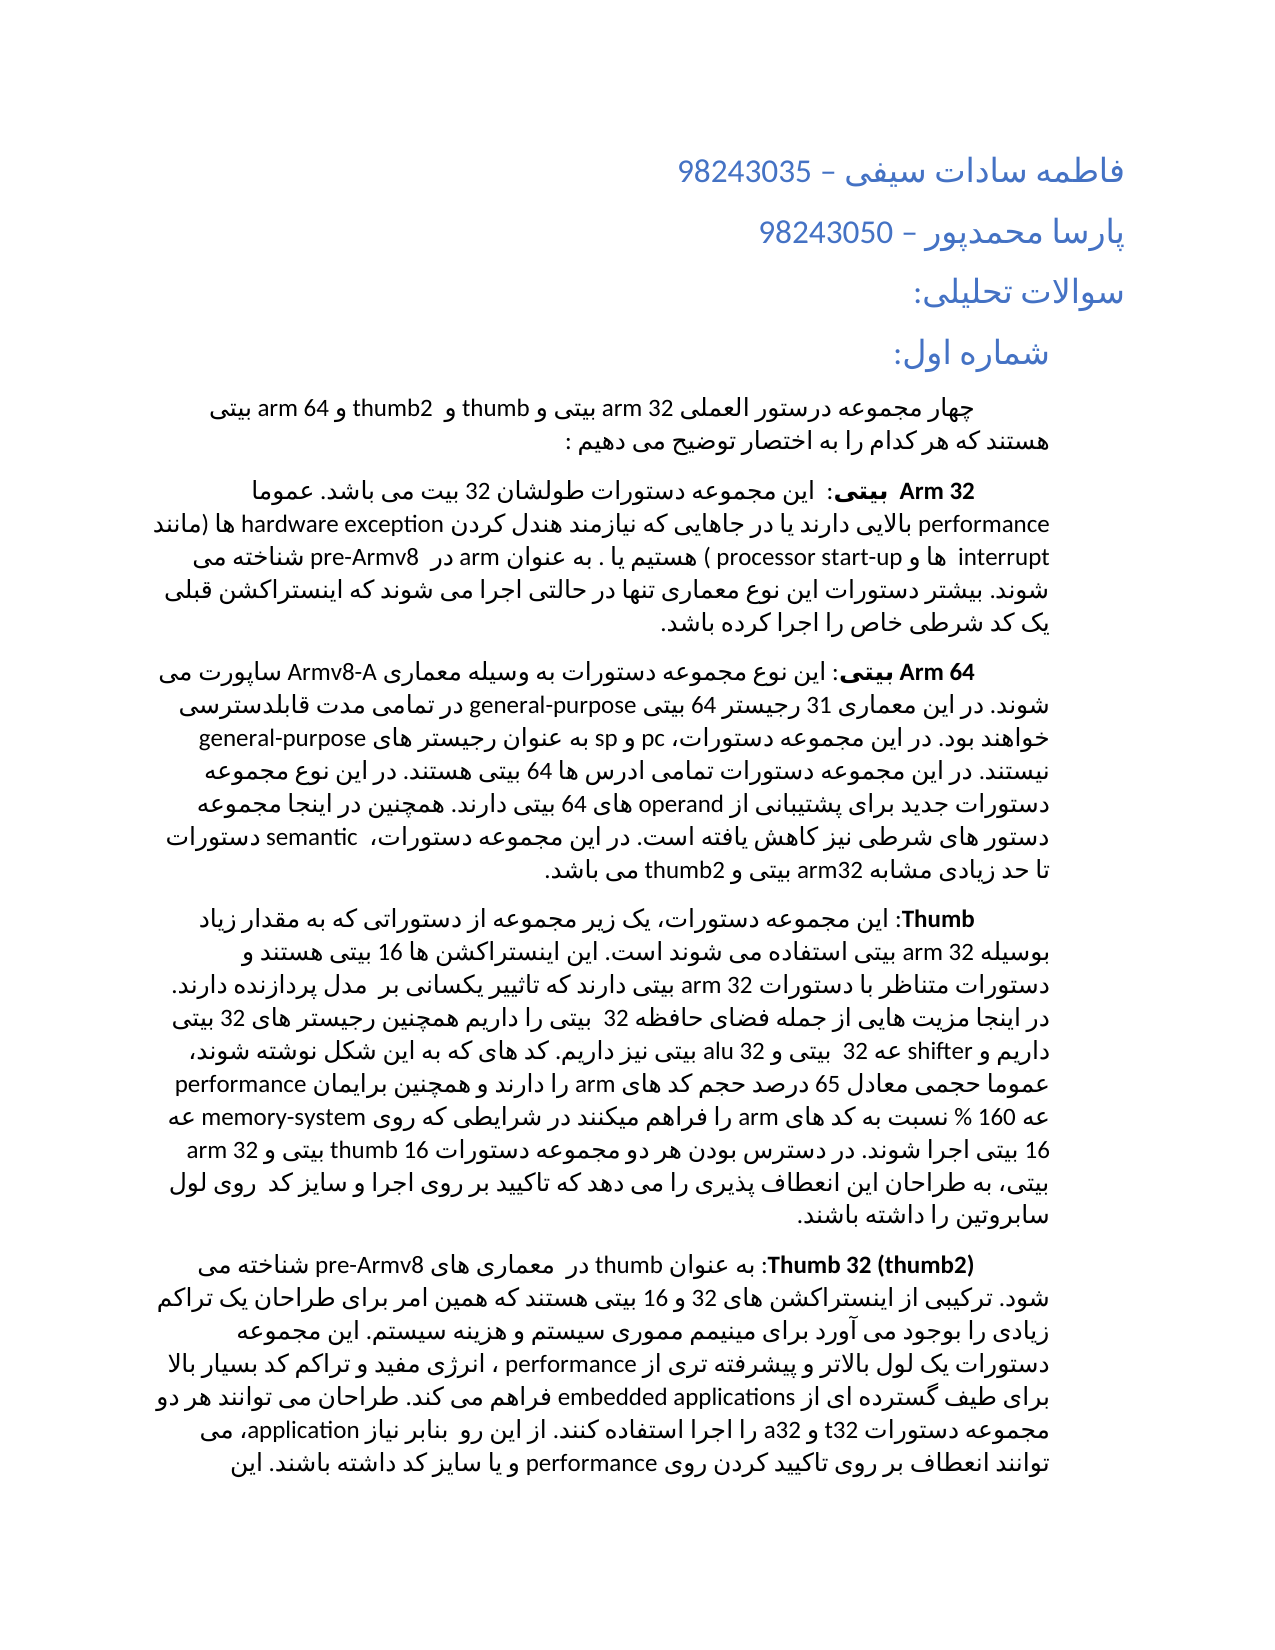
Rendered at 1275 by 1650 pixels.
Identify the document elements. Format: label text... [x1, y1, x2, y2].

text Arm 32 بیتی: این مجموعه دستورات طولشان 32 بیت می باشد. عموما performance بالایی دارند یا در جاهایی که نیازمند هندل کردن hardware exception ها (مانند interrupt ها و processor start-up ) هستیم یا . به عنوان arm در pre-Armv8 شناخته می شوند. بیشتر دستورات این نوع معماری تنها در حالتی اجرا می شوند که اینستراکشن قبلی یک کد شرطی خاص را اجرا کرده باشد. [150, 475, 1050, 637]
text Arm 64 بیتی: این نوع مجموعه دستورات به وسیله معماری Armv8-A ساپورت می شوند. در این معماری 31 رجیستر 64 بیتی general-purpose در تمامی مدت قابلدسترسی خواهند بود. در این مجموعه دستورات، pc و sp به عنوان رجیستر های general-purpose نیستند. در این مجموعه دستورات تمامی ادرس ها 64 بیتی هستند. در این نوع مجموعه دستورات جدید برای پشتیبانی از operand های 64 بیتی دارند. همچنین در اینجا مجموعه دستور های شرطی نیز کاهش یافته است. در این مجموعه دستورات، semantic دستورات تا حد زیادی مشابه arm32 بیتی و thumb2 می باشد. [150, 656, 1050, 884]
text پارسا محمدپور – 98243050 [150, 211, 1125, 251]
text Thumb: این مجموعه دستورات، یک زیر مجموعه از دستوراتی که به مقدار زیاد بوسیله arm 32 بیتی استفاده می شوند است. این اینستراکشن ها 16 بیتی هستند و دستورات متناظر با دستورات arm 32 بیتی دارند که تاثییر یکسانی بر مدل پردازنده دارند. در اینجا مزیت هایی از جمله فضای حافظه 32 بیتی را داریم همچنین رجیستر های 32 بیتی داریم و shifter عه 32 بیتی و alu 32 بیتی نیز داریم. کد های که به این شکل نوشته شوند، عموما حجمی معادل 65 درصد حجم کد های arm را دارند و همچنین برایمان performance عه 160 % نسبت به کد های arm را فراهم میکنند در شرایطی که روی memory-system عه 16 بیتی اجرا شوند. در دسترس بودن هر دو مجموعه دستورات thumb 16 بیتی و arm 32 بیتی، به طراحان این انعطاف پذیری را می دهد که تاکیید بر روی اجرا و سایز کد روی لول سابروتین را داشته باشند. [150, 903, 1050, 1230]
text سوالات تحلیلی: [150, 271, 1125, 312]
text فاطمه سادات سیفی – 98243035 [150, 150, 1125, 191]
text شماره اول: [150, 332, 1125, 373]
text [150, 1249, 1050, 1477]
text چهار مجموعه درستور العملی arm 32 بیتی و thumb و thumb2 و arm 64 بیتی هستند که هر کدام را به اختصار توضیح می دهیم : [150, 392, 1050, 456]
